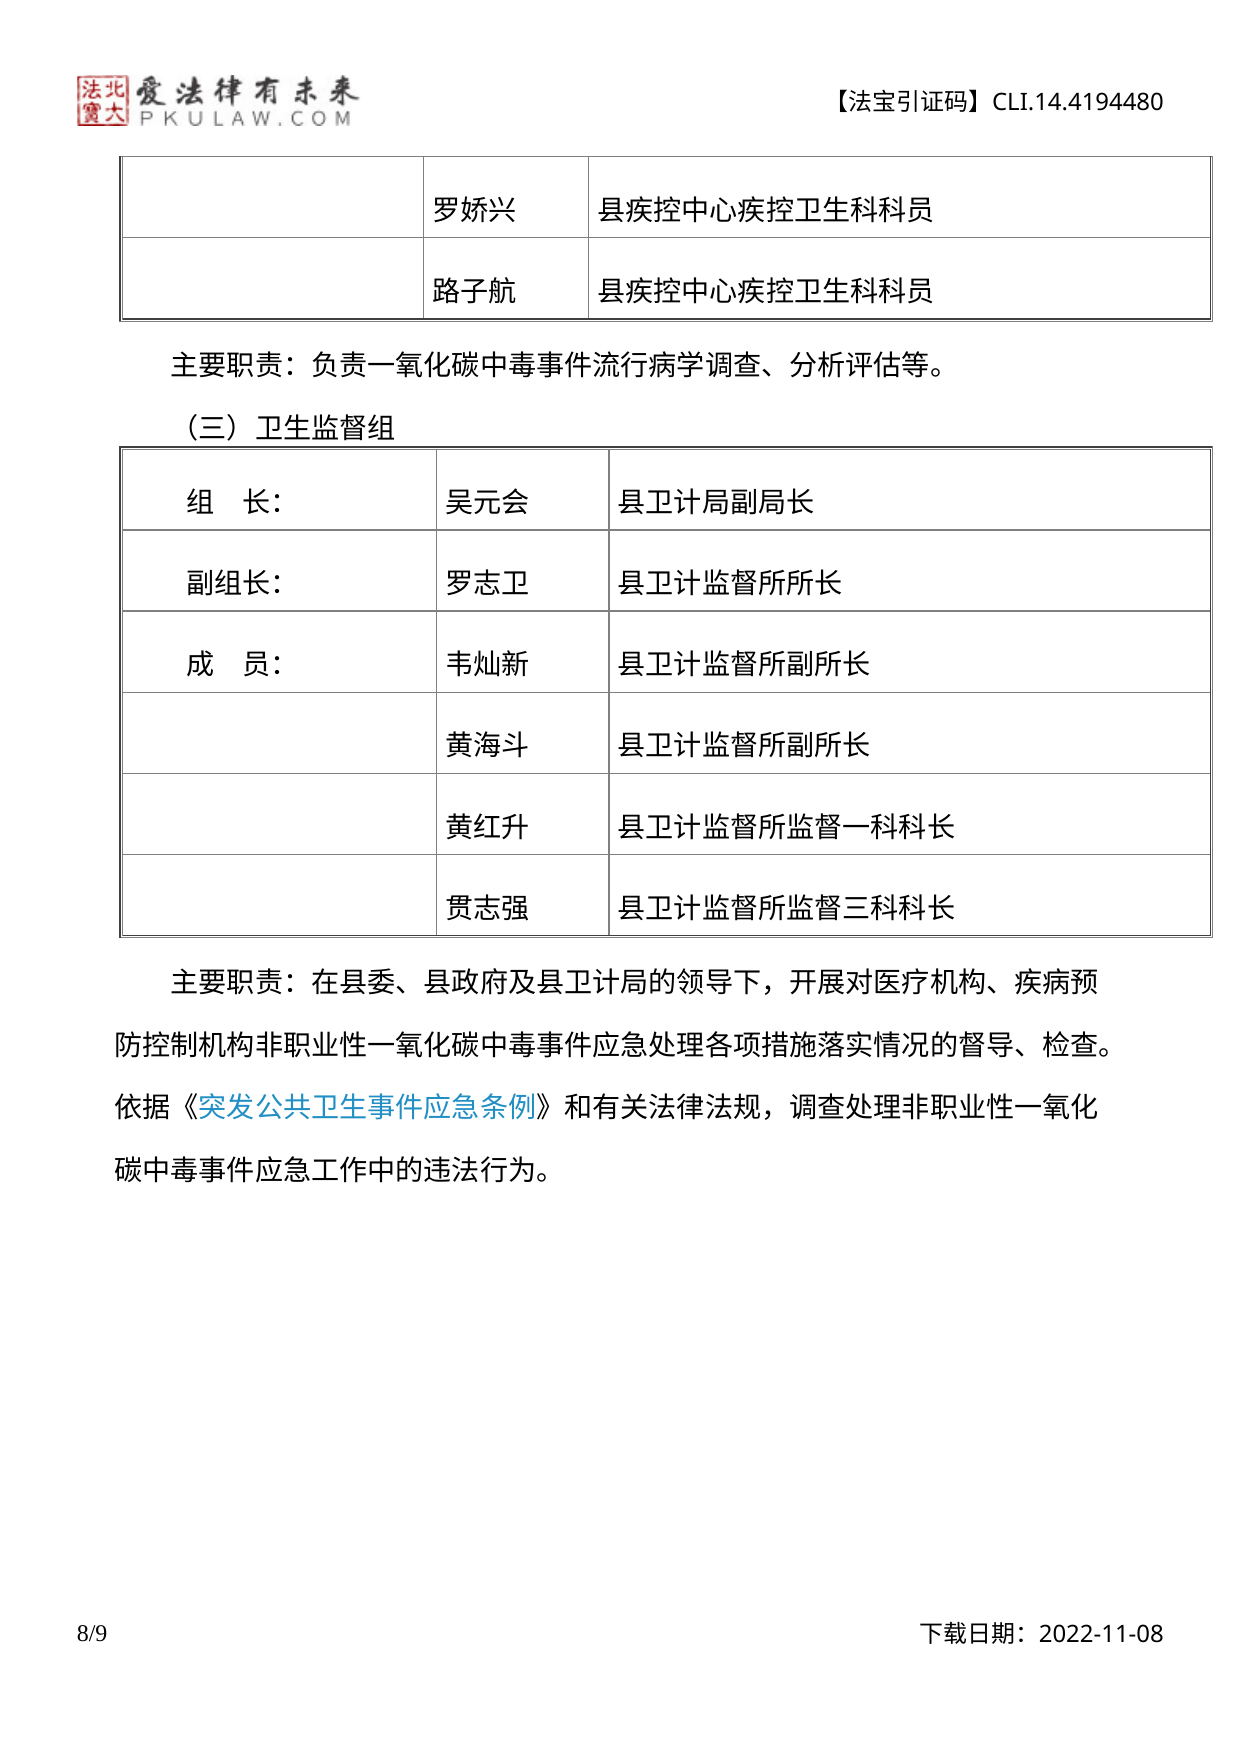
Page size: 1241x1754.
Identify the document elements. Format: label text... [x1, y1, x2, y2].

table_cell 成 员： [123, 612, 436, 691]
table_cell [123, 238, 423, 318]
table_cell [123, 774, 436, 854]
table_cell 路子航 [424, 238, 588, 318]
text 主要职责：负责一氧化碳中毒事件流行病学调查、分析评估等。 [114, 321, 1126, 384]
table_cell 县疾控中心疾控卫生科科员 [589, 238, 1210, 318]
picture [76, 75, 361, 126]
table_cell [123, 693, 436, 772]
table_cell 县卫计监督所监督一科科长 [610, 774, 1210, 854]
table_header 吴元会 [437, 450, 608, 529]
table_cell 黄海斗 [437, 693, 608, 772]
table_cell 县疾控中心疾控卫生科科员 [589, 157, 1210, 237]
table_cell 韦灿新 [437, 612, 608, 691]
table_cell 贯志强 [437, 855, 608, 935]
table_cell 罗志卫 [437, 531, 608, 610]
table_cell 县卫计监督所监督三科科长 [610, 855, 1210, 935]
table_cell 县卫计监督所所长 [610, 531, 1210, 610]
table_cell 县卫计监督所副所长 [610, 693, 1210, 772]
table_cell [123, 157, 423, 237]
text 主要职责：在县委、县政府及县卫计局的领导下，开展对医疗机构、疾病预防控制机构非职业性一氧化碳中毒事件应急处理各项措施落实情况的督导、检查。依据《突发公共卫生事件应急条例》和有关法律法规，调查处理非职业性一氧化碳中毒事件应急工作中的违法行为。 [114, 938, 1126, 1188]
table_cell 罗娇兴 [424, 157, 588, 237]
table_cell 县卫计监督所副所长 [610, 612, 1210, 691]
table_header 组 长： [123, 450, 436, 529]
table_cell 副组长： [123, 531, 436, 610]
table_cell 黄红升 [437, 774, 608, 854]
text （三）卫生监督组 [114, 384, 1126, 446]
table_cell [123, 855, 436, 935]
table_header 县卫计局副局长 [610, 450, 1210, 529]
